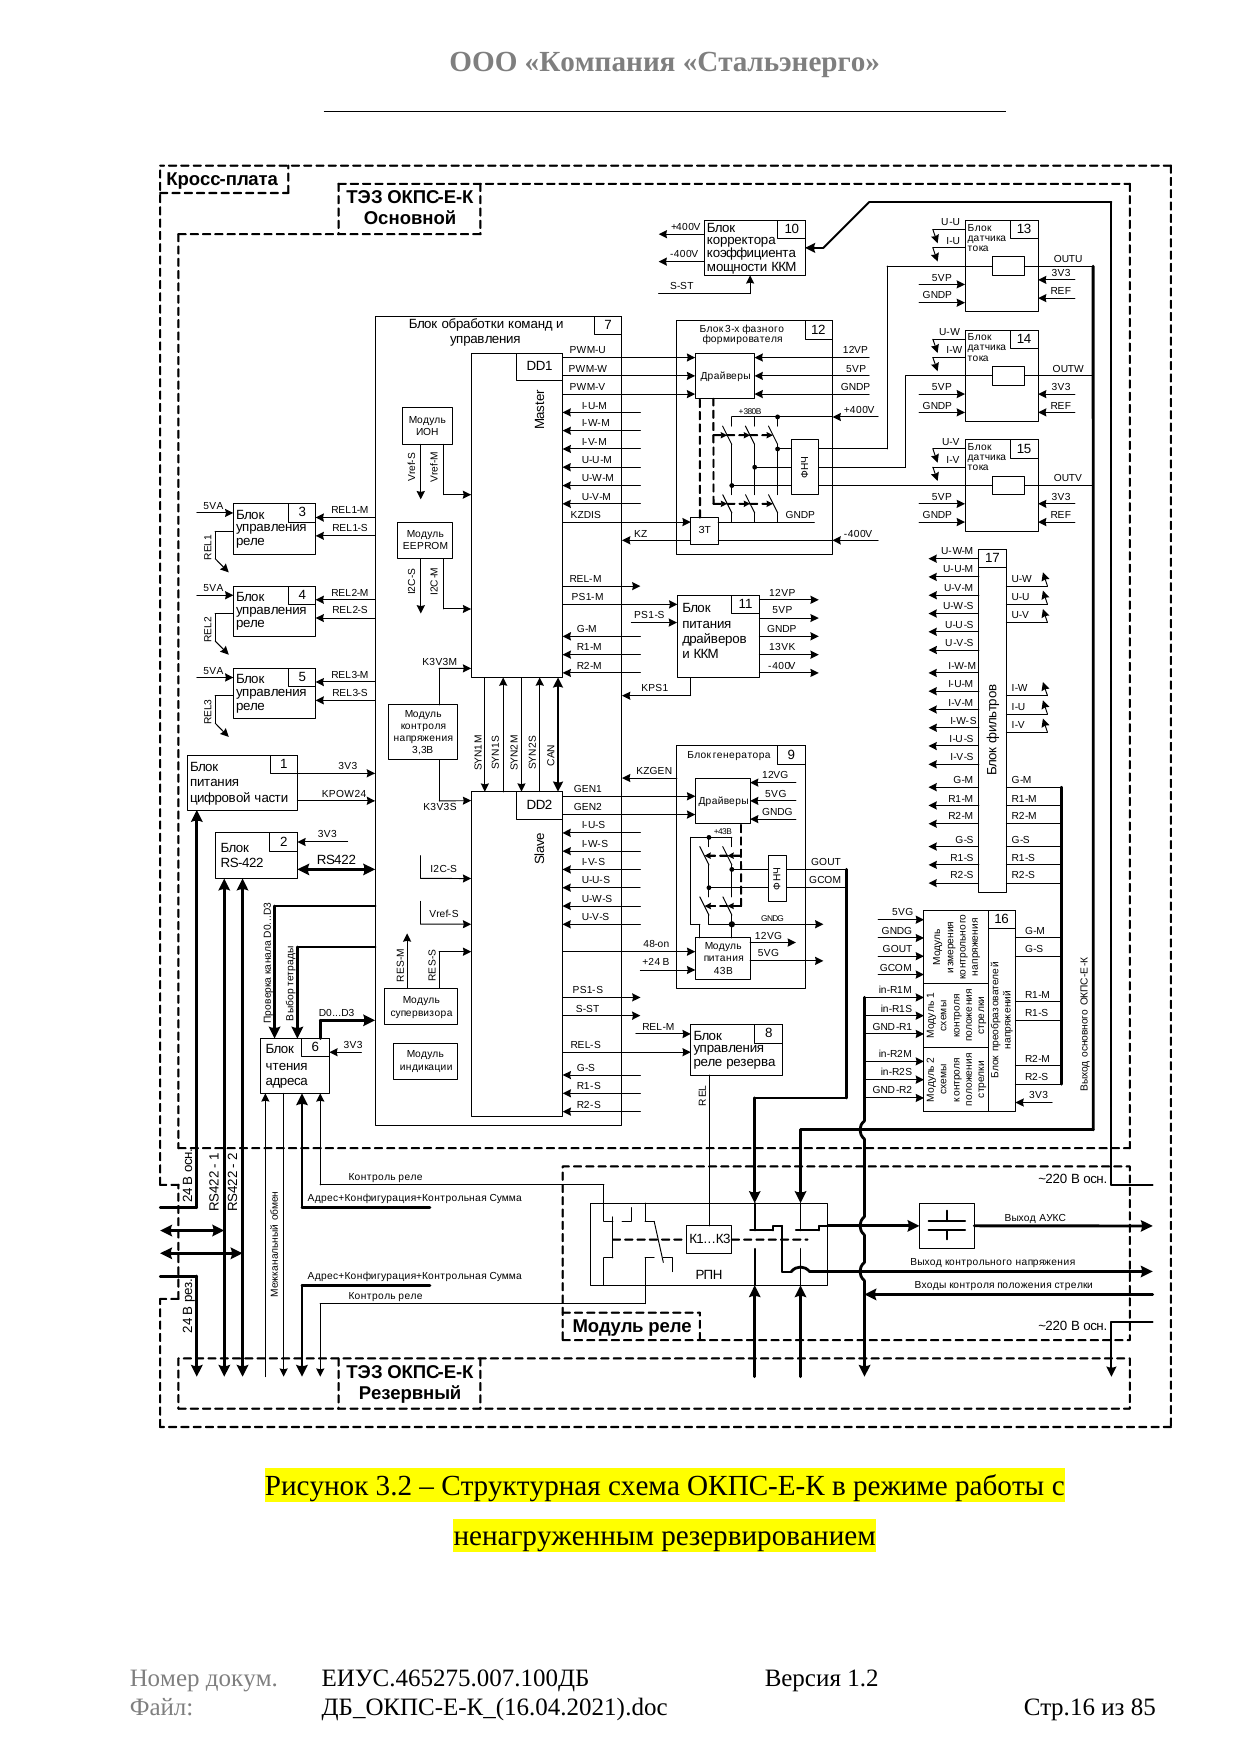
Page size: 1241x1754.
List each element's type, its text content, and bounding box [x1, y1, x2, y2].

text Рисунок 3.2 – Структурная схема ОКПС-Е-К в режиме работы с ненагруженным резервированием [236, 1468, 1093, 1552]
